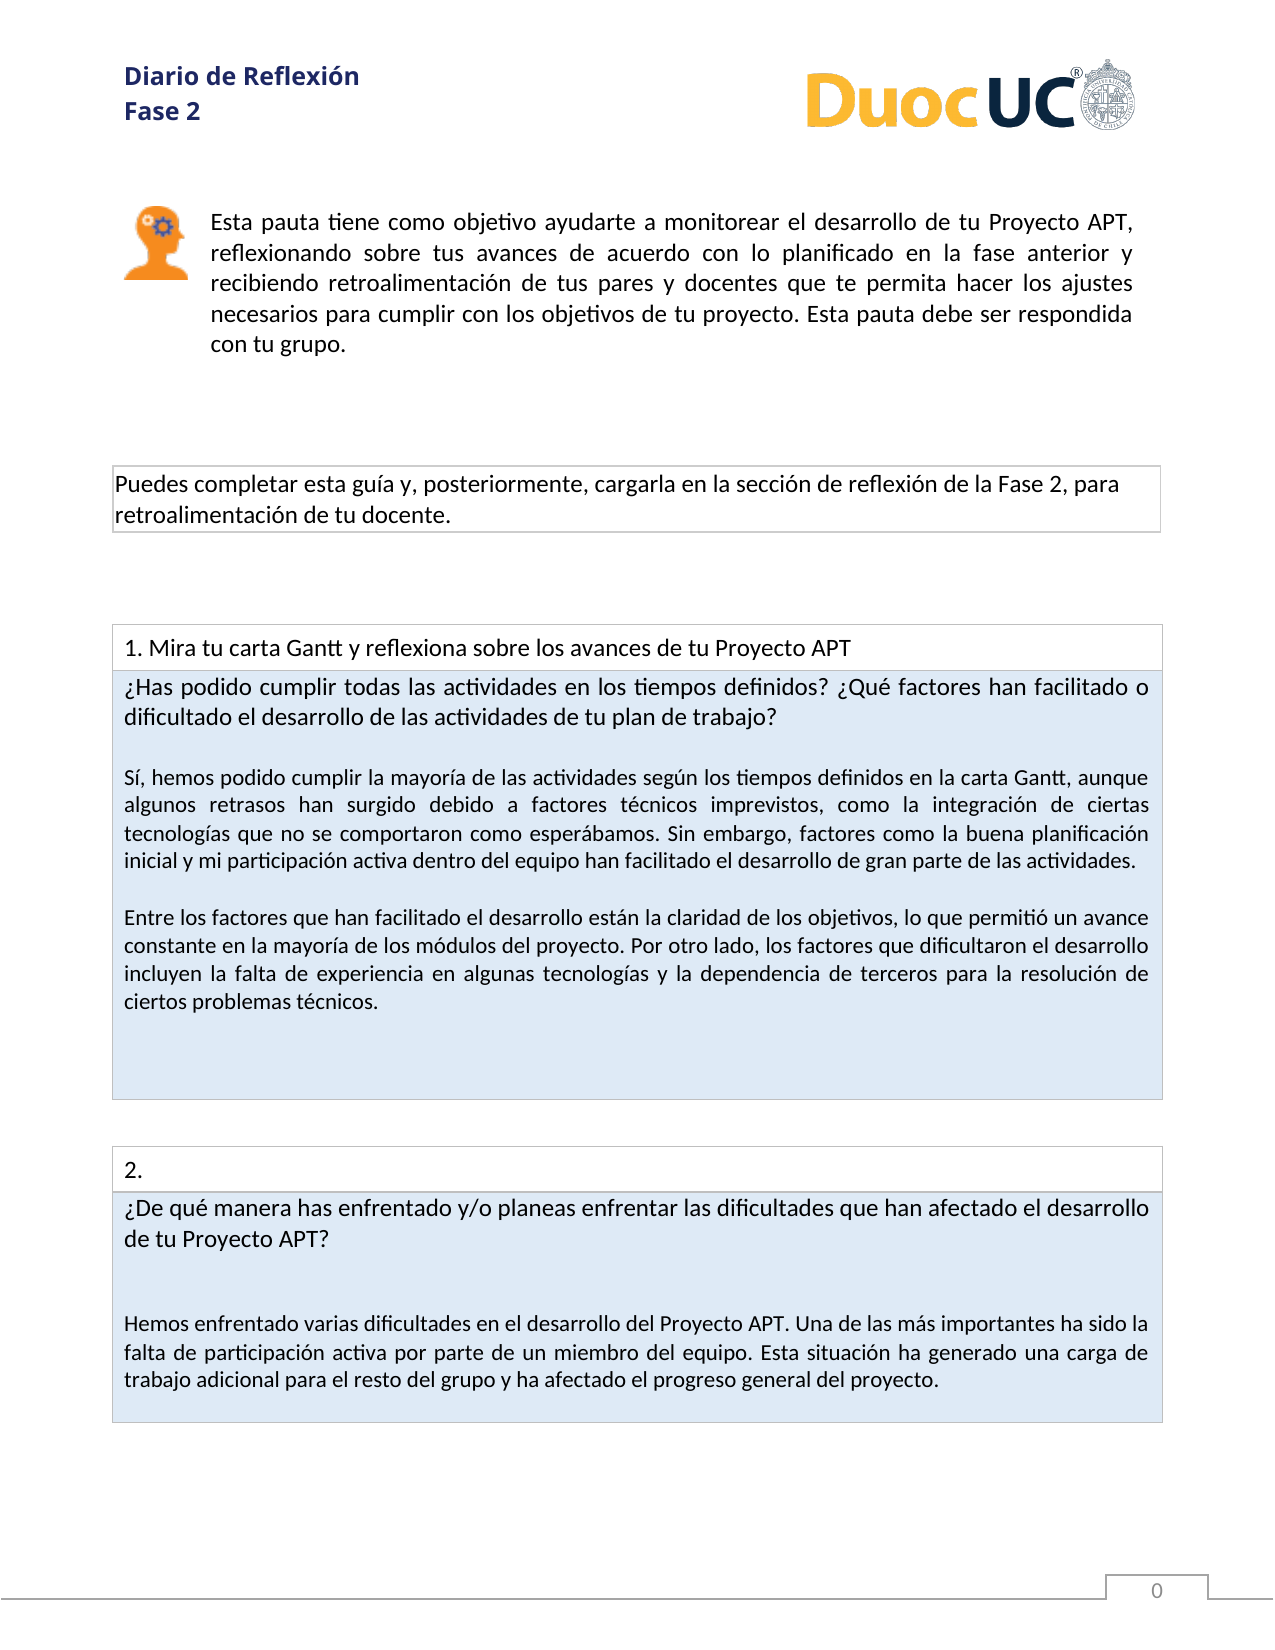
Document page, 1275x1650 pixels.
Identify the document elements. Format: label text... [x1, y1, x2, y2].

table_header Esta pauta tiene como objetivo ayudarte a monitorear el desarrollo de tu Proyecto APT, reflexionando sobre tus avances de acuerdo con lo planificado en la fase anterior y recibiendo retroalimentación de tus pares y docentes que te permita hacer los ajustes necesarios para cumplir con los objetivos de tu proyecto. Esta pauta debe ser respondida con tu grupo. [199, 207, 1146, 435]
table_cell ¿De qué manera has enfrentado y/o planeas enfrentar las dificultades que han afectado el desarrollo de tu Proyecto APT? Hemos enfrentado varias dificultades en el desarrollo del Proyecto APT. Una de las más importantes ha sido la falta de participación activa por parte de un miembro del equipo. Esta situación ha generado una carga de trabajo adicional para el resto del grupo y ha afectado el progreso general del proyecto. [113, 1193, 1162, 1422]
table_header 2. [113, 1147, 1162, 1191]
table_header 1. Mira tu carta Gantt y reflexiona sobre los avances de tu Proyecto APT [113, 625, 1162, 670]
picture [807, 59, 1135, 130]
table_header [112, 207, 199, 435]
table_header Puedes completar esta guía y, posteriormente, cargarla en la sección de reflexión de la Fase 2, para retroalimentación de tu docente. [114, 467, 1160, 531]
table_cell ¿Has podido cumplir todas las actividades en los tiempos definidos? ¿Qué factores han facilitado o dificultado el desarrollo de las actividades de tu plan de trabajo? Sí, hemos podido cumplir la mayoría de las actividades según los tiempos definidos en la carta Gantt, aunque algunos retrasos han surgido debido a factores técnicos imprevistos, como la integración de ciertas tecnologías que no se comportaron como esperábamos. Sin embargo, factores como la buena planificación inicial y mi participación activa dentro del equipo han facilitado el desarrollo de gran parte de las actividades. Entre los factores que han facilitado el desarrollo están la claridad de los objetivos, lo que permitió un avance constante en la mayoría de los módulos del proyecto. Por otro lado, los factores que dificultaron el desarrollo incluyen la falta de experiencia en algunas tecnologías y la dependencia de terceros para la resolución de ciertos problemas técnicos. [113, 671, 1162, 1099]
